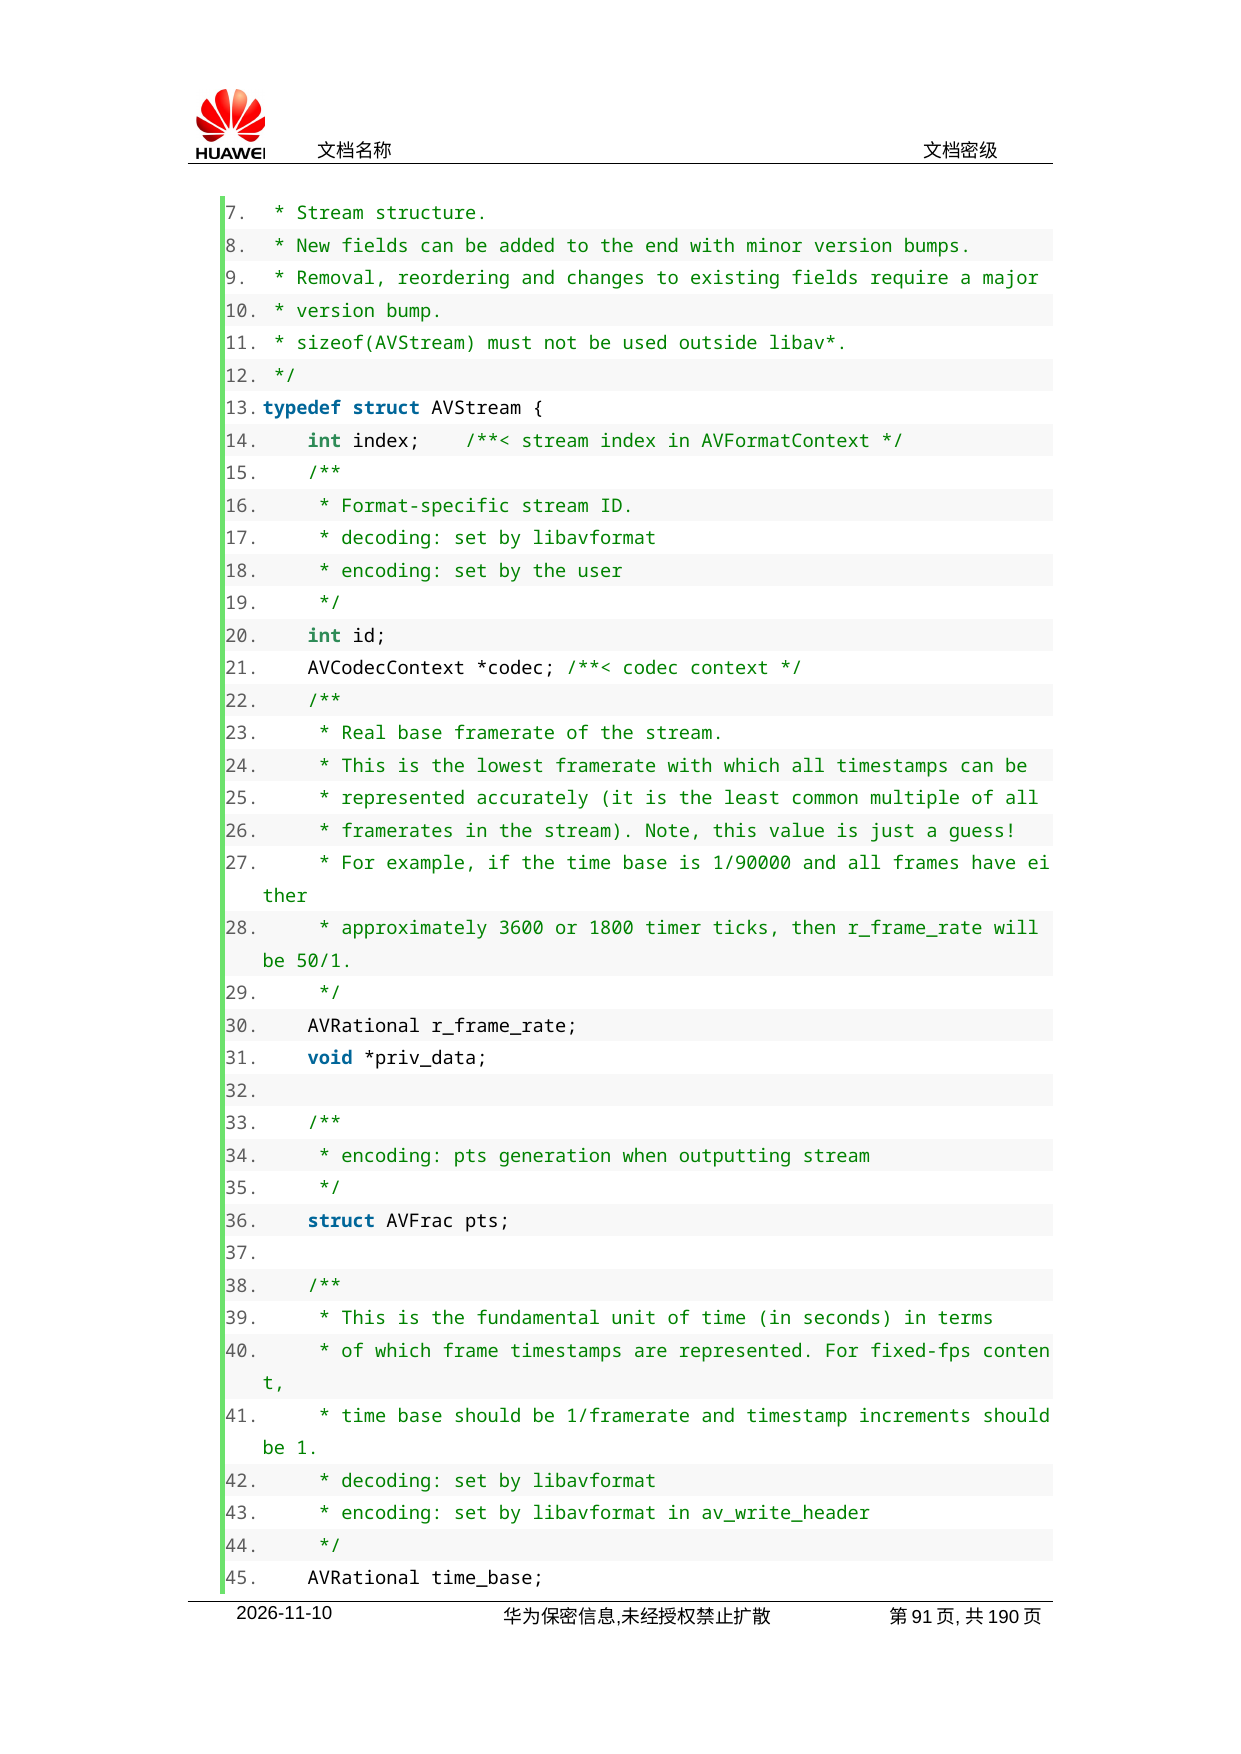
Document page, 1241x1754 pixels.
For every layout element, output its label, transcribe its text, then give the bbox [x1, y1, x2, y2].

list * decoding: set by libavformat [225, 1464, 1053, 1496]
list * Stream structure. [225, 196, 1053, 229]
list * framerates in the stream). Note, this value is just a guess! [225, 814, 1053, 846]
list */ [225, 359, 1053, 391]
list int id; [225, 619, 1053, 651]
list * decoding: set by libavformat [225, 521, 1053, 554]
list * For example, if the time base is 1/90000 and all frames have either [225, 846, 1053, 911]
list */ [225, 976, 1053, 1009]
list * represented accurately (it is the least common multiple of all [225, 781, 1053, 814]
list * of which frame timestamps are represented. For fixed-fps content, [225, 1334, 1053, 1399]
list int index; /**< stream index in AVFormatContext */ [225, 424, 1053, 456]
picture [196, 89, 265, 159]
list * Format-specific stream ID. [225, 489, 1053, 521]
list */ [225, 1171, 1053, 1204]
list * New fields can be added to the end with minor version bumps. [225, 229, 1053, 261]
list * This is the fundamental unit of time (in seconds) in terms [225, 1301, 1053, 1334]
list */ [225, 1529, 1053, 1561]
list typedef struct AVStream { [225, 391, 1053, 424]
list /** [225, 1269, 1053, 1301]
list AVCodecContext *codec; /**< codec context */ [225, 651, 1053, 684]
list /** [225, 684, 1053, 716]
list void *priv_data; [225, 1041, 1053, 1074]
list * encoding: set by libavformat in av_write_header [225, 1496, 1053, 1529]
list * time base should be 1/framerate and timestamp increments should be 1. [225, 1399, 1053, 1464]
list struct AVFrac pts; [225, 1204, 1053, 1236]
list /** [225, 1106, 1053, 1139]
list * This is the lowest framerate with which all timestamps can be [225, 749, 1053, 781]
list AVRational r_frame_rate; [225, 1009, 1053, 1041]
list * version bump. [225, 294, 1053, 326]
list * encoding: pts generation when outputting stream [225, 1139, 1053, 1171]
list AVRational time_base; [225, 1561, 1053, 1594]
list */ [225, 586, 1053, 619]
list * Removal, reordering and changes to existing fields require a major [225, 261, 1053, 294]
list * encoding: set by the user [225, 554, 1053, 586]
list /** [225, 456, 1053, 489]
list * approximately 3600 or 1800 timer ticks, then r_frame_rate will be 50/1. [225, 911, 1053, 976]
list * sizeof(AVStream) must not be used outside libav*. [225, 326, 1053, 359]
list * Real base framerate of the stream. [225, 716, 1053, 749]
